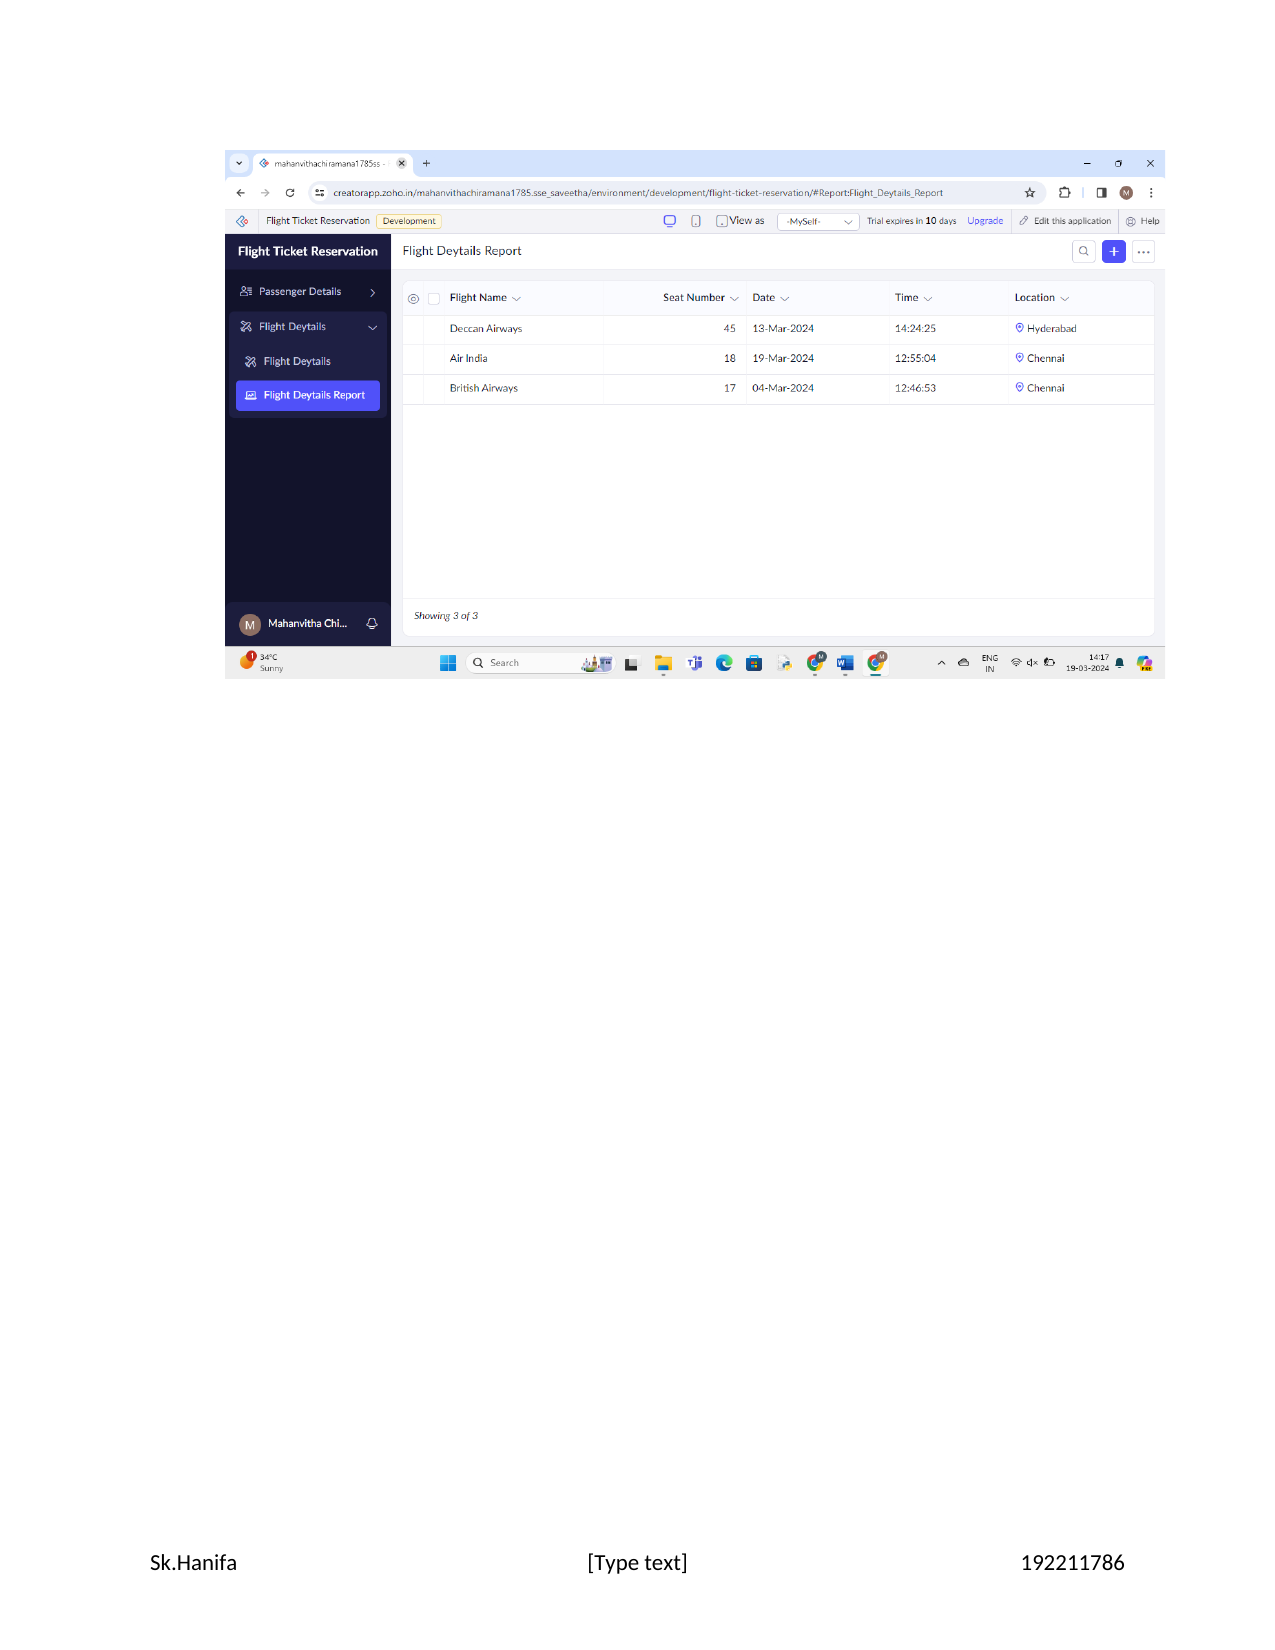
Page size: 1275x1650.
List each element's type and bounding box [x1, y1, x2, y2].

picture [225, 150, 1166, 679]
